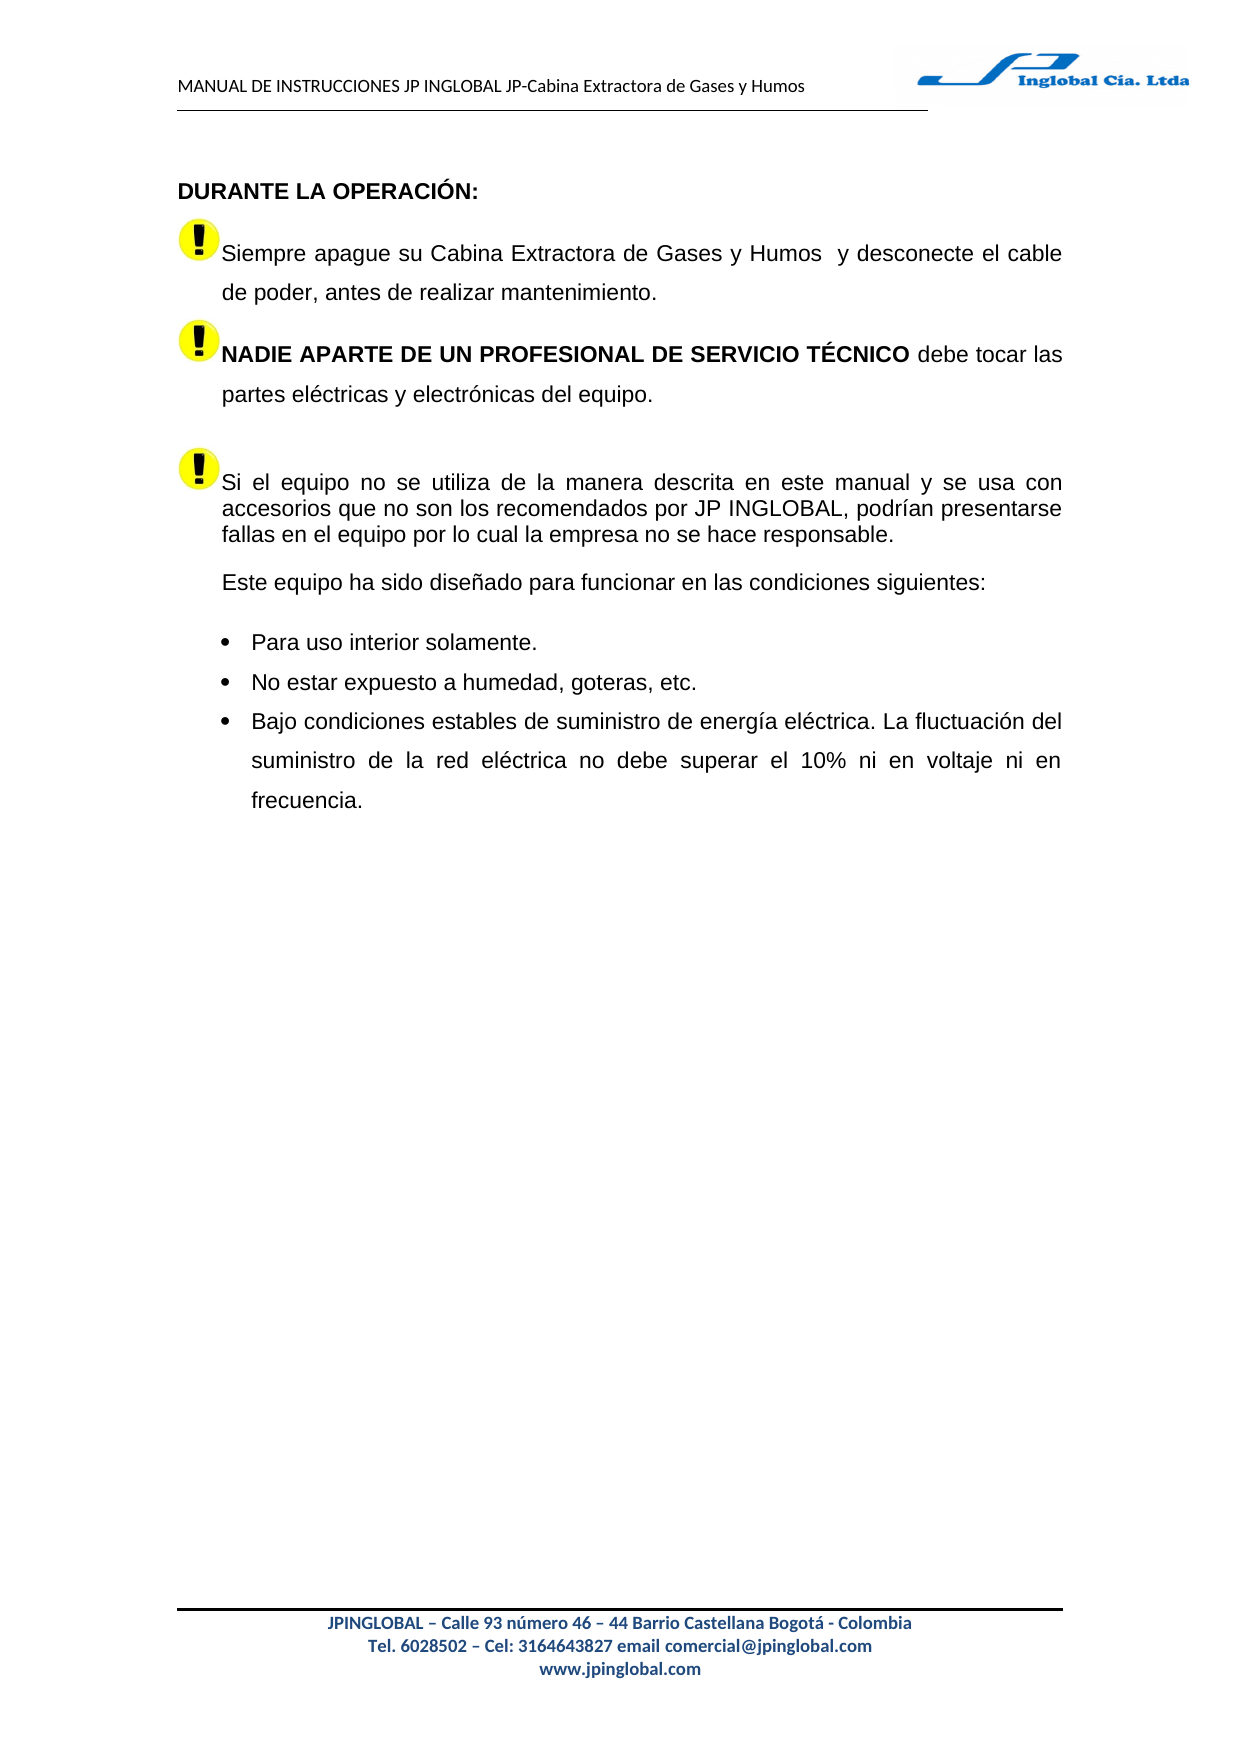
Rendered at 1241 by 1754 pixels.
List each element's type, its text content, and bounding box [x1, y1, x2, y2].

text DURANTE LA OPERACIÓN: [177, 178, 1063, 204]
text Siempre apague su Cabina Extractora de Gases y Humos y desconecte el cable de poder, antes de realizar mantenimiento. [177, 218, 1063, 306]
picture [177, 446, 221, 491]
list No estar expuesto a humedad, goteras, etc. [221, 668, 1063, 695]
text NADIE APARTE DE UN PROFESIONAL DE SERVICIO TÉCNICO debe tocar las partes eléctricas y electrónicas del equipo. [177, 319, 1063, 407]
picture [177, 318, 221, 363]
text Si el equipo no se utiliza de la manera descrita en este manual y se usa con accesorios que no son los recomendados por JP INGLOBAL, podrían presentarse fallas en el equipo por lo cual la empresa no se hace responsable. [177, 446, 1063, 548]
picture [177, 217, 221, 262]
text Este equipo ha sido diseñado para funcionar en las condiciones siguientes: [222, 569, 1063, 595]
list Para uso interior solamente. [221, 629, 1063, 655]
list Bajo condiciones estables de suministro de energía eléctrica. La fluctuación del suministro de la red eléctrica no debe superar el 10% ni en voltaje ni en frecuencia. [221, 708, 1063, 813]
